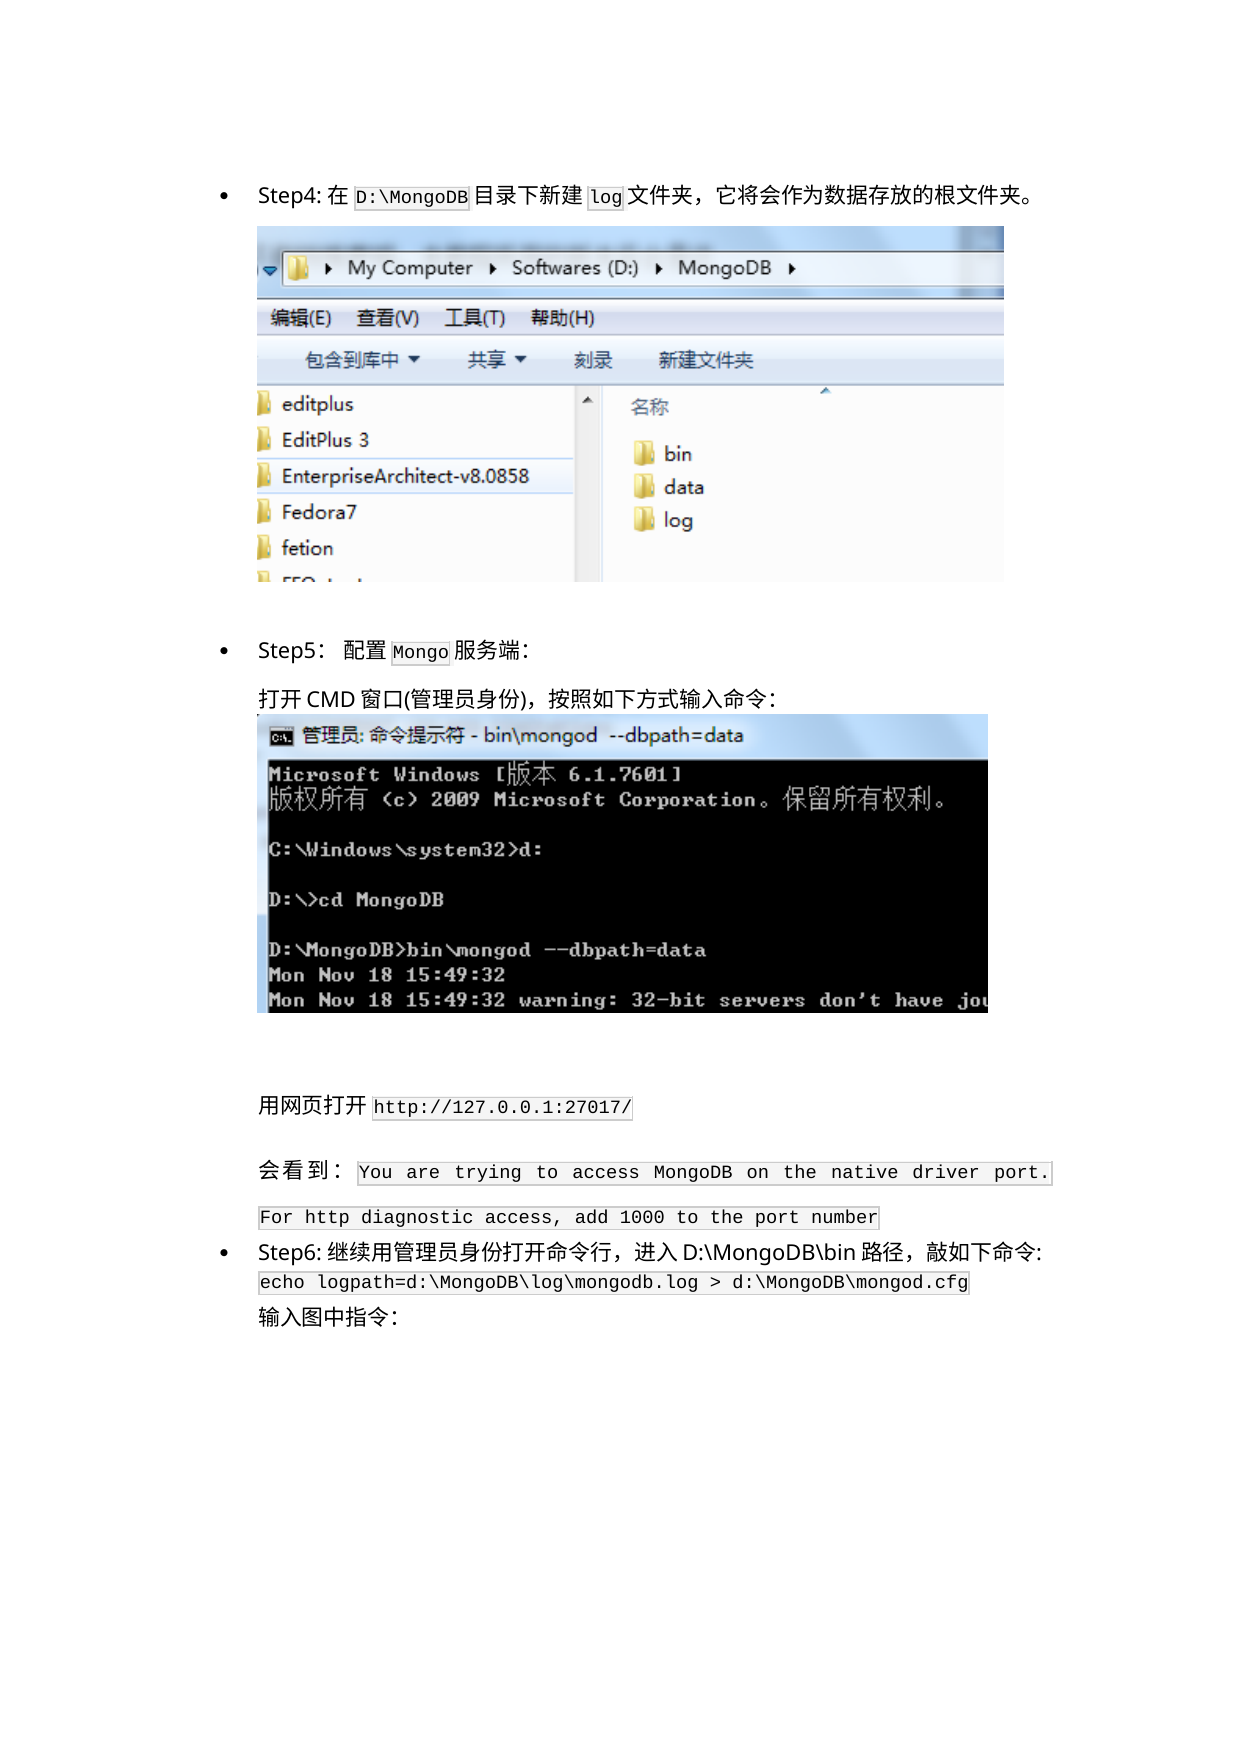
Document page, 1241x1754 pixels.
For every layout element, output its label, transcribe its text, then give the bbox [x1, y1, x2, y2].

picture [257, 226, 1004, 582]
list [220, 1234, 1053, 1332]
picture [257, 714, 988, 1013]
